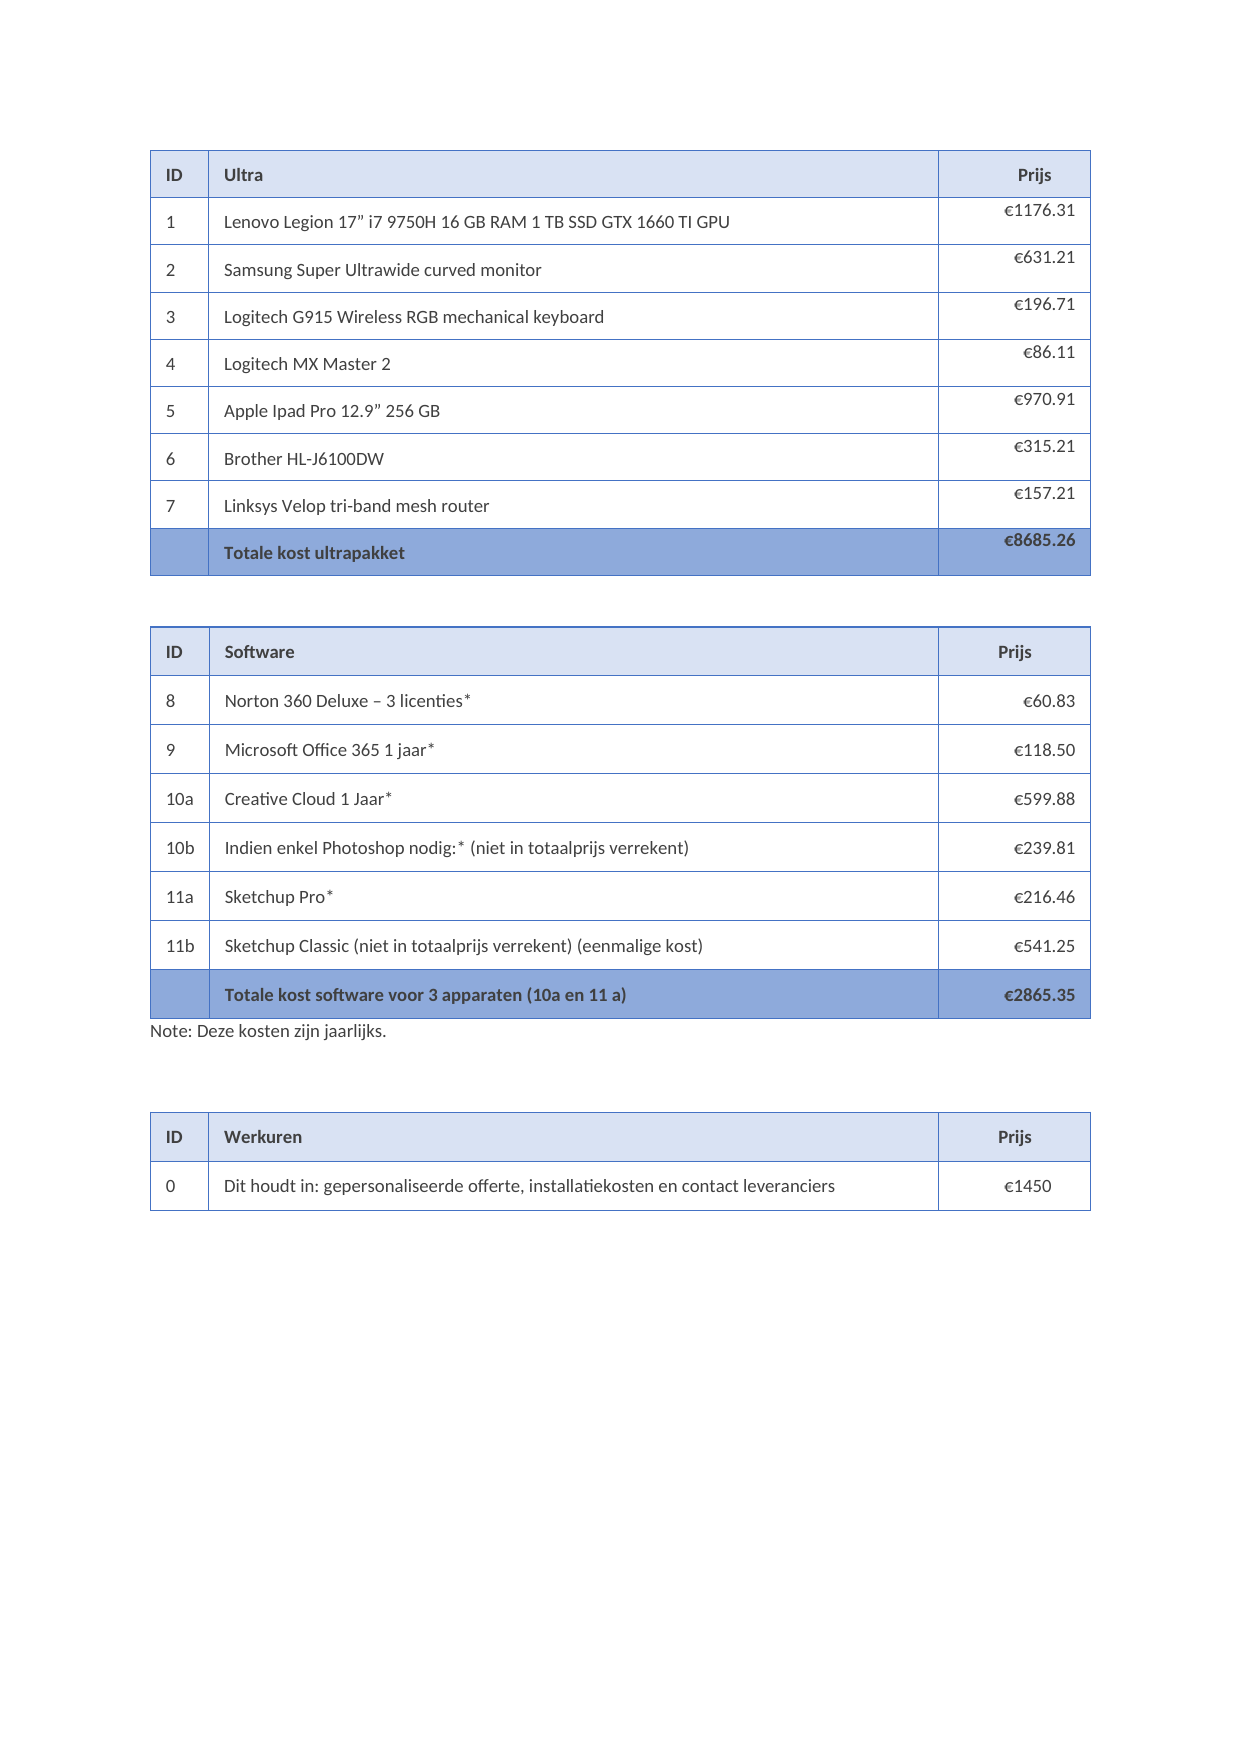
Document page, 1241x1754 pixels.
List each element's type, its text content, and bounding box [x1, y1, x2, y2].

table_header ID [151, 151, 208, 197]
table_cell 2 [151, 245, 208, 292]
table_header Software [210, 628, 938, 675]
table_cell 10a [151, 774, 209, 822]
table_cell €1450 [939, 1162, 1090, 1209]
table_cell €60.83 [939, 676, 1090, 724]
table_cell Dit houdt in: gepersonaliseerde offerte, installatiekosten en contact leveranciers [209, 1162, 938, 1209]
table_cell €631.21 [939, 245, 1090, 292]
table_cell 7 [151, 481, 208, 527]
table_cell Logitech G915 Wireless RGB mechanical keyboard [209, 293, 938, 339]
table_cell 6 [151, 434, 208, 480]
table_cell Linksys Velop tri-band mesh router [209, 481, 938, 527]
table_cell €970.91 [939, 387, 1090, 433]
table_cell €216.46 [939, 872, 1090, 920]
table_cell 11b [151, 921, 209, 969]
table_header Werkuren [209, 1113, 938, 1161]
table_cell Totale kost software voor 3 apparaten (10a en 11 a) [210, 970, 938, 1018]
table_cell €196.71 [939, 293, 1090, 339]
table_cell Logitech MX Master 2 [209, 340, 938, 386]
table_cell 5 [151, 387, 208, 433]
table_cell [151, 529, 208, 575]
table_cell 0 [151, 1162, 208, 1209]
table_cell Microsoft Office 365 1 jaar* [210, 725, 938, 773]
table_cell Sketchup Pro* [210, 872, 938, 920]
table_cell €1176.31 [939, 198, 1090, 244]
table_cell €315.21 [939, 434, 1090, 480]
table_header ID [151, 628, 209, 675]
table_cell €157.21 [939, 481, 1090, 527]
table_cell 4 [151, 340, 208, 386]
table_cell [151, 970, 209, 1018]
table_header Prijs [939, 151, 1090, 197]
table_header [209, 151, 938, 197]
table_cell Indien enkel Photoshop nodig:* (niet in totaalprijs verrekent) [210, 823, 938, 871]
table_header Prijs [939, 1113, 1090, 1161]
text Note: Deze kosten zijn jaarlijks. [150, 1019, 1090, 1042]
table_cell 9 [151, 725, 209, 773]
table_cell €118.50 [939, 725, 1090, 773]
table_cell 10b [151, 823, 209, 871]
table_cell Norton 360 Deluxe – 3 licenties* [210, 676, 938, 724]
table_cell Creative Cloud 1 Jaar* [210, 774, 938, 822]
table_cell €599.88 [939, 774, 1090, 822]
table_cell Samsung Super Ultrawide curved monitor [209, 245, 938, 292]
table_cell 3 [151, 293, 208, 339]
table_cell 8 [151, 676, 209, 724]
table_header ID [151, 1113, 208, 1161]
table_header Prijs [939, 628, 1090, 675]
table_cell €239.81 [939, 823, 1090, 871]
table_cell €86.11 [939, 340, 1090, 386]
table_cell €541.25 [939, 921, 1090, 969]
table_cell €2865.35 [939, 970, 1090, 1018]
table_cell Apple Ipad Pro 12.9” 256 GB [209, 387, 938, 433]
table_cell 11a [151, 872, 209, 920]
table_cell Brother HL-J6100DW [209, 434, 938, 480]
table_cell Totale kost ultrapakket [209, 529, 938, 575]
table_cell 1 [151, 198, 208, 244]
table_cell Sketchup Classic (niet in totaalprijs verrekent) (eenmalige kost) [210, 921, 938, 969]
table_cell Lenovo Legion 17” i7 9750H 16 GB RAM 1 TB SSD GTX 1660 TI GPU [209, 198, 938, 244]
table_cell €8685.26 [939, 529, 1090, 575]
